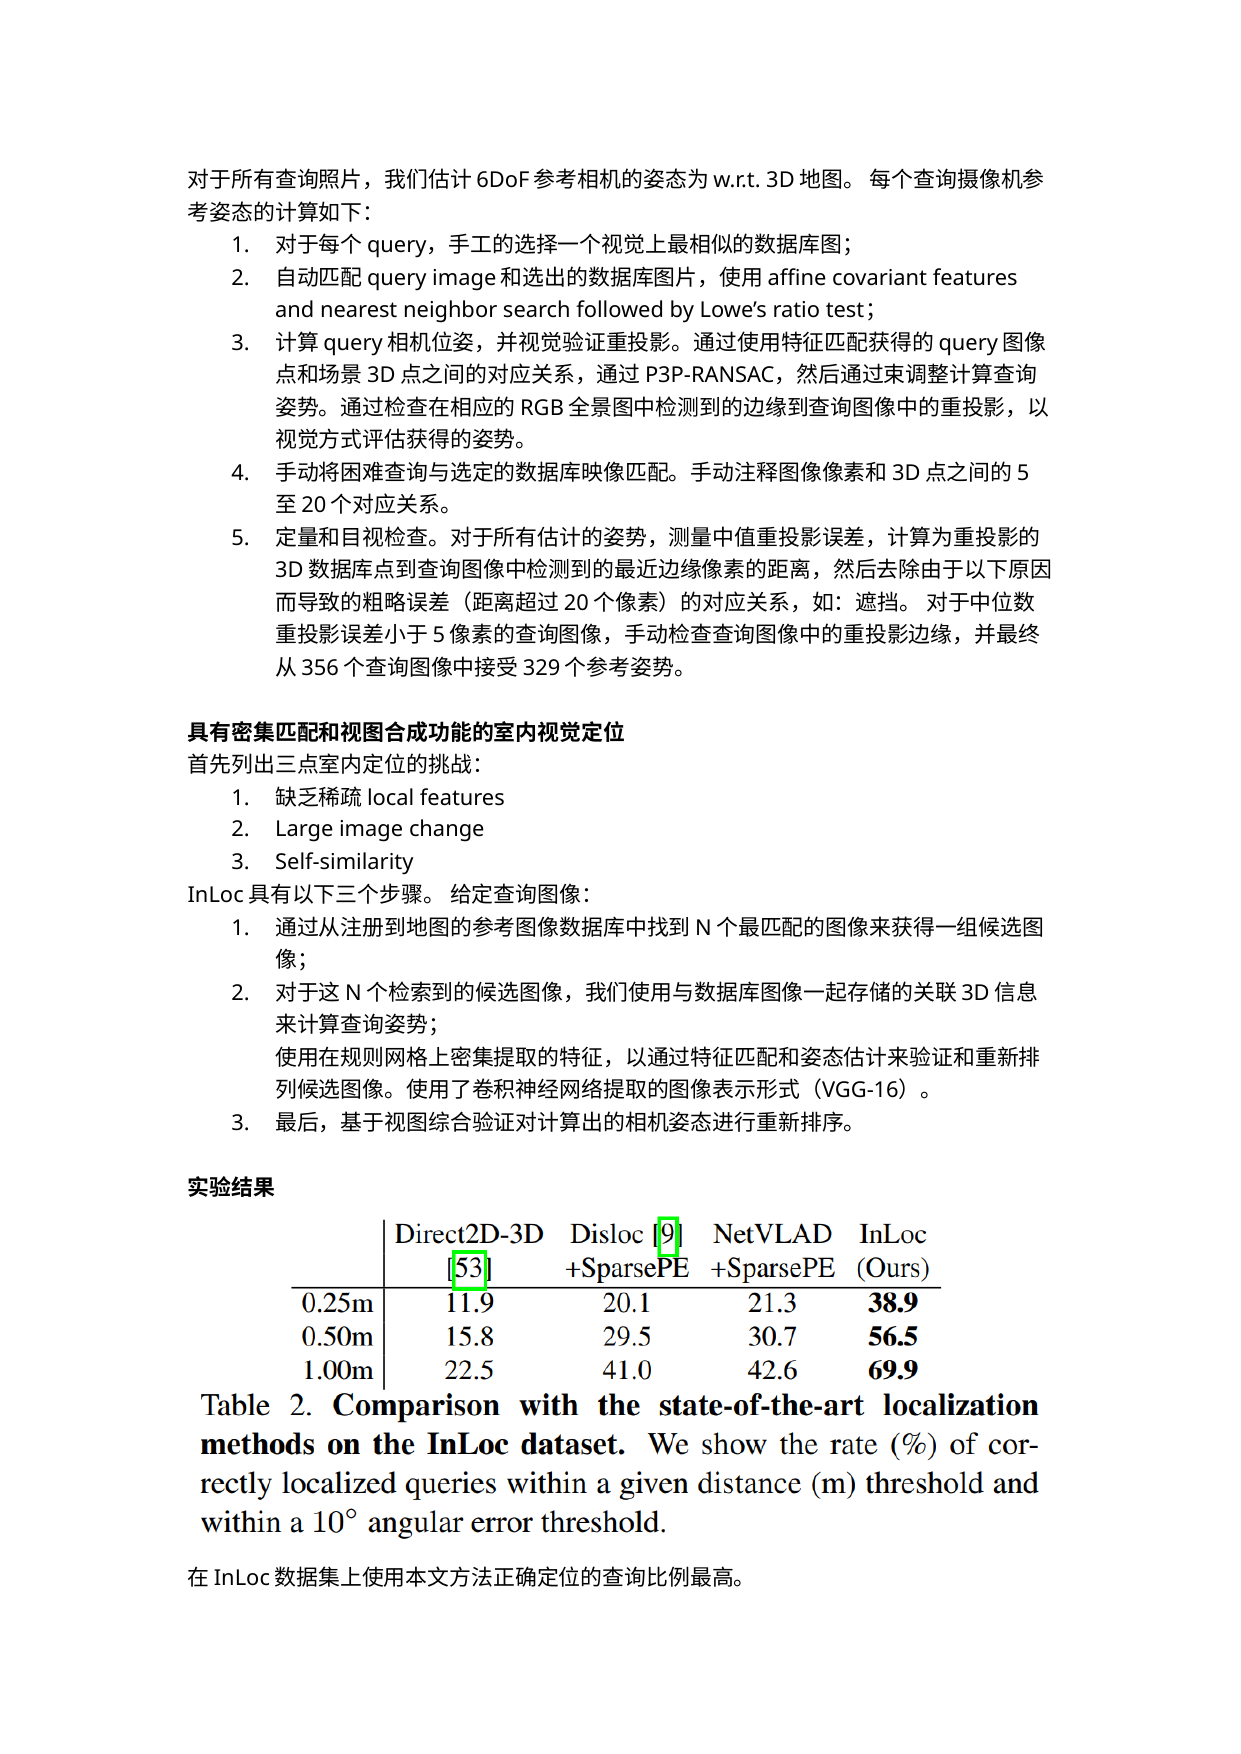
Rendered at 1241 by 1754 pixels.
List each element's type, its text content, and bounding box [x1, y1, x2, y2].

picture [187, 1202, 1053, 1552]
list 对于这N个检索到的候选图像，我们使用与数据库图像一起存储的关联3D信息来计算查询姿势； [231, 974, 1053, 1039]
list 通过从注册到地图的参考图像数据库中找到N个最匹配的图像来获得一组候选图像； [231, 909, 1053, 974]
text 实验结果 [187, 1169, 1053, 1202]
list 计算query相机位姿，并视觉验证重投影。通过使用特征匹配获得的query图像点和场景3D点之间的对应关系，通过P3P-RANSAC，然后通过束调整计算查询姿势。通过检查在相应的RGB全景图中检测到的边缘到查询图像中的重投影，以视觉方式评估获得的姿势。 [231, 324, 1053, 454]
list 定量和目视检查。对于所有估计的姿势，测量中值重投影误差，计算为重投影的3D数据库点到查询图像中检测到的最近边缘像素的距离，然后去除由于以下原因而导致的粗略误差（距离超过20个像素）的对应关系，如：遮挡。 对于中位数重投影误差小于5像素的查询图像，手动检查查询图像中的重投影边缘，并最终从356个查询图像中接受329个参考姿势。 [231, 519, 1053, 682]
text 在InLoc数据集上使用本文方法正确定位的查询比例最高。 [187, 1559, 1053, 1592]
list Self-similarity [231, 844, 1053, 877]
text 使用在规则网格上密集提取的特征，以通过特征匹配和姿态估计来验证和重新排列候选图像。使用了卷积神经网络提取的图像表示形式（VGG-16）。 [275, 1039, 1053, 1104]
list 最后，基于视图综合验证对计算出的相机姿态进行重新排序。 [231, 1104, 1053, 1137]
text InLoc具有以下三个步骤。 给定查询图像： [187, 877, 1053, 909]
list Large image change [231, 812, 1053, 844]
list 缺乏稀疏local features [231, 779, 1053, 812]
text 具有密集匹配和视图合成功能的室内视觉定位 [187, 714, 1053, 747]
list 自动匹配query image和选出的数据库图片，使用affine covariant features and nearest neighbor search followed by Lowe’s ratio test； [231, 259, 1053, 324]
list 手动将困难查询与选定的数据库映像匹配。手动注释图像像素和3D点之间的5至20个对应关系。 [231, 454, 1053, 519]
text 对于所有查询照片，我们估计6DoF参考相机的姿态为w.r.t. 3D地图。 每个查询摄像机参考姿态的计算如下： [187, 162, 1053, 227]
text 首先列出三点室内定位的挑战： [187, 747, 1053, 779]
list 对于每个query，手工的选择一个视觉上最相似的数据库图； [231, 227, 1053, 259]
